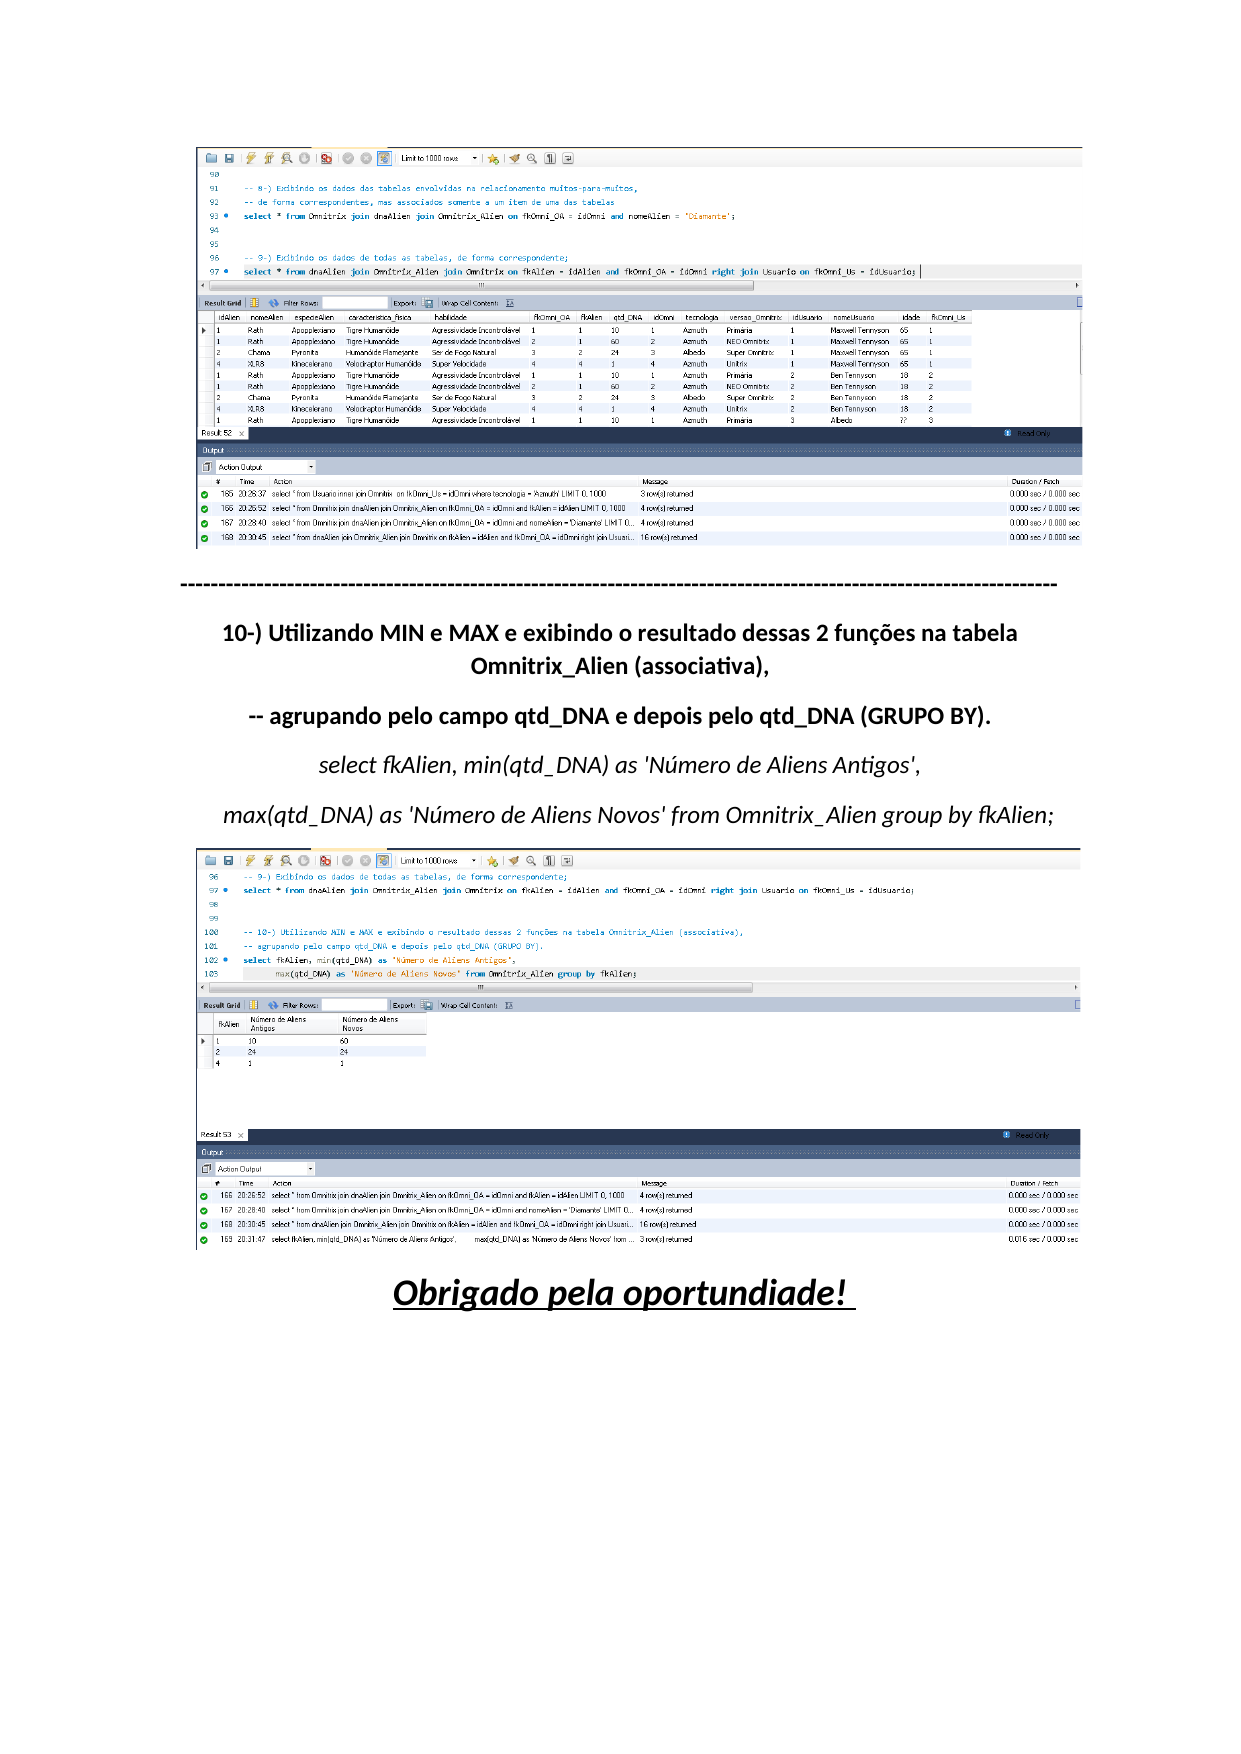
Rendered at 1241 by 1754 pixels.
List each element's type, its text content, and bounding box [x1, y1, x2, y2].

text select fkAlien, min(qtd_DNA) as 'Número de Aliens Antigos', [177, 749, 1063, 780]
text ------------------------------------------------------------------------------------------------------------------- [177, 568, 1063, 598]
text -- agrupando pelo campo qtd_DNA e depois pelo qtd_DNA (GRUPO BY). [177, 700, 1063, 730]
text 10-) Utilizando MIN e MAX e exibindo o resultado dessas 2 funções na tabela Omnitrix_Alien (associativa), [177, 617, 1063, 681]
text Obrigado pela oportundiade! [177, 1269, 1063, 1314]
text max(qtd_DNA) as 'Número de Aliens Novos' from Omnitrix_Alien group by fkAlien; [177, 799, 1063, 829]
